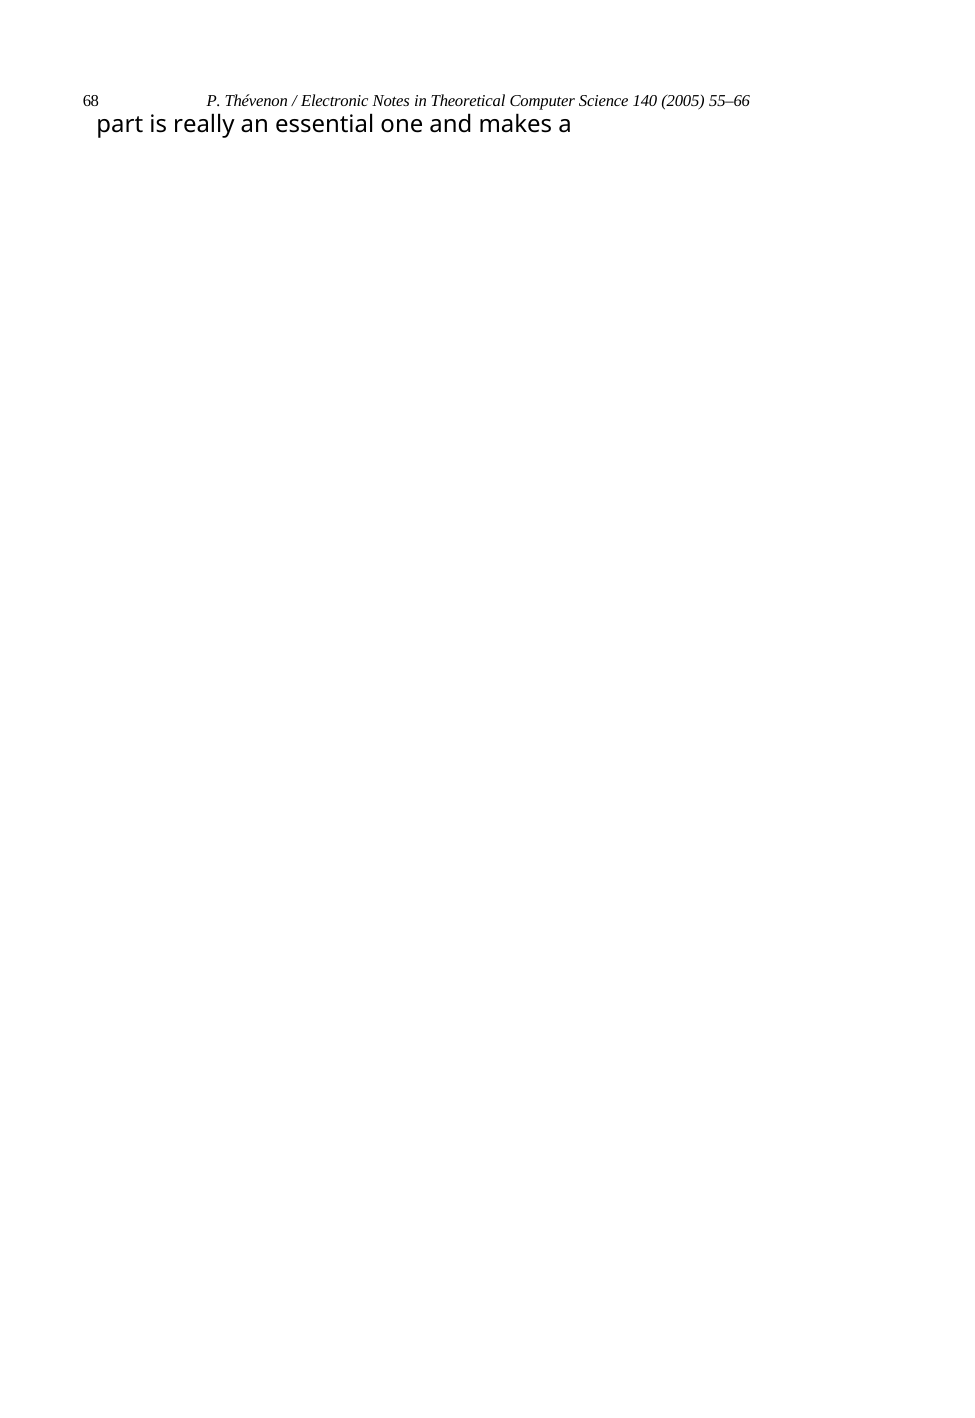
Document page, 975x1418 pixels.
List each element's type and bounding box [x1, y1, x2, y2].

text [96, 110, 890, 138]
